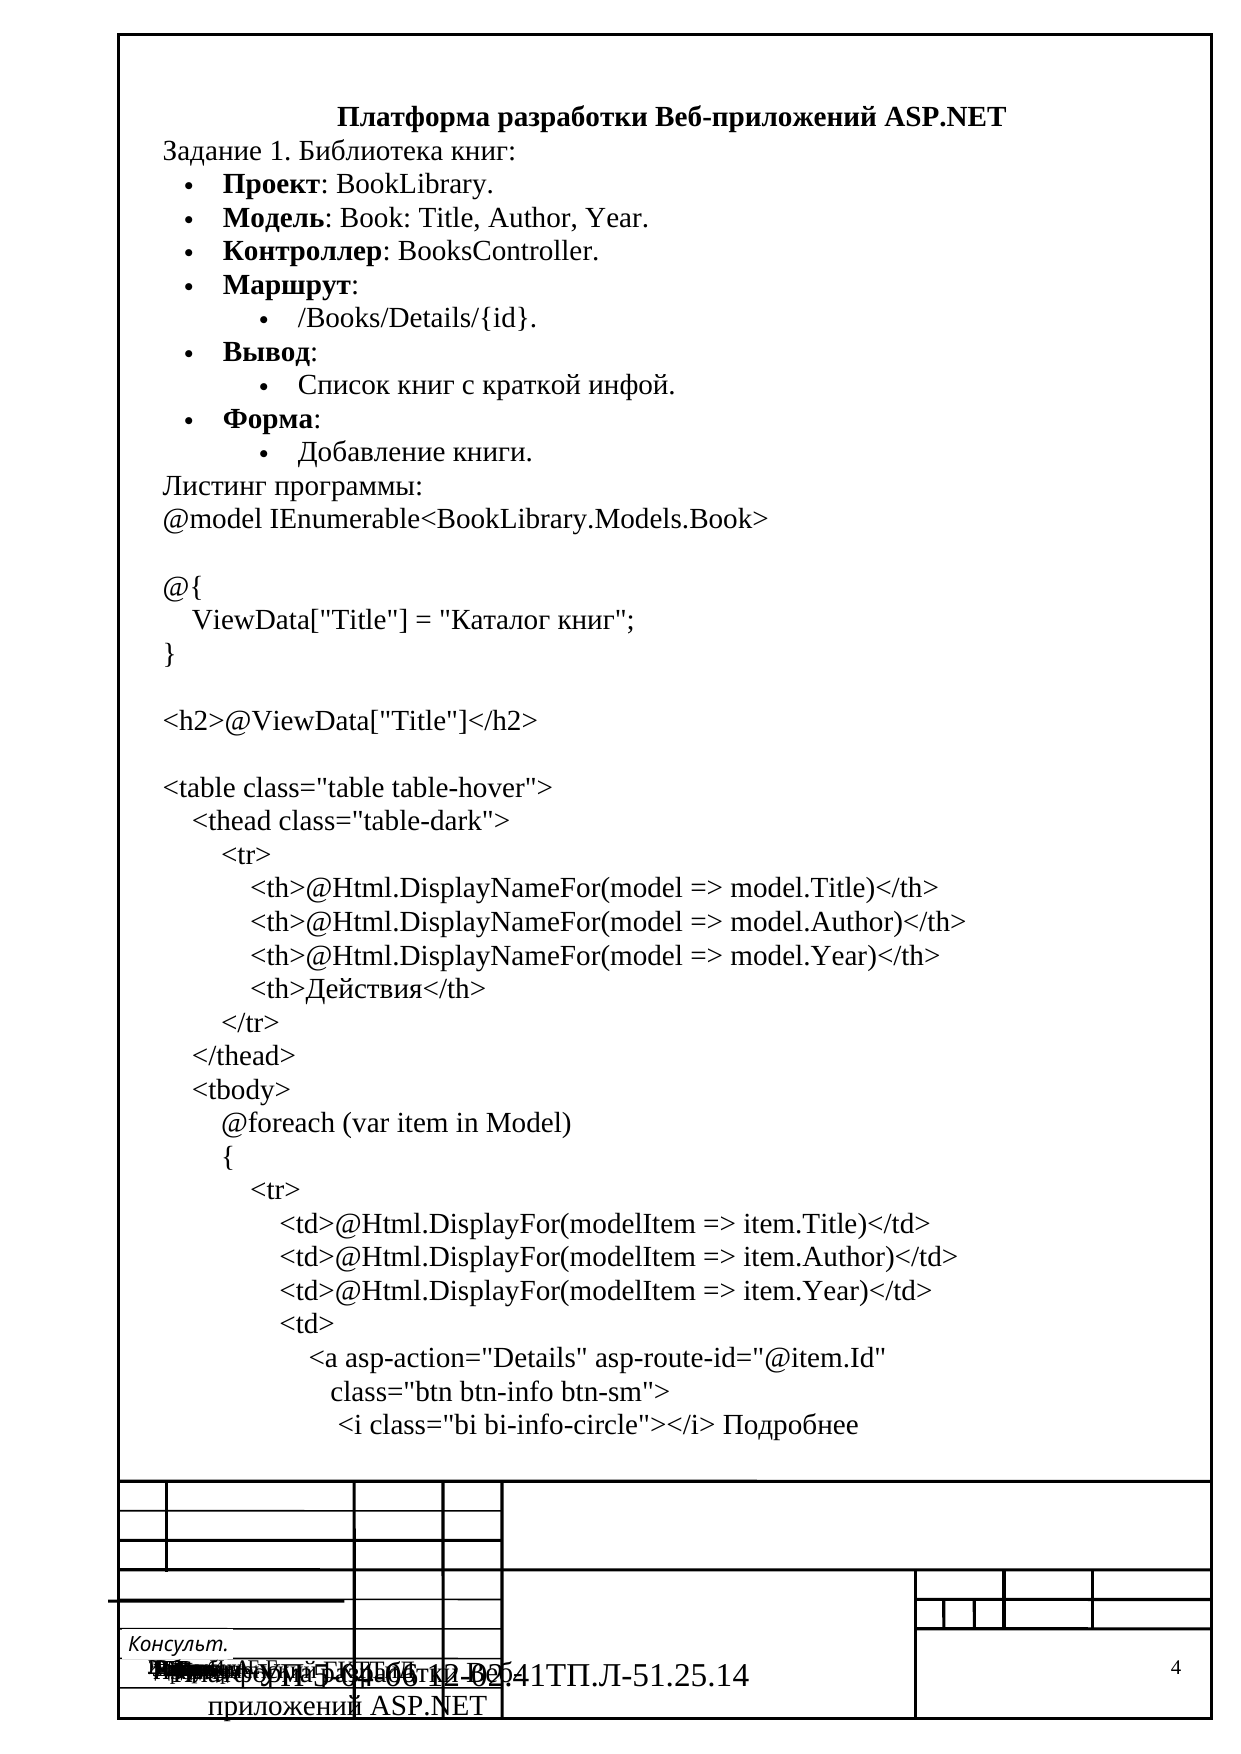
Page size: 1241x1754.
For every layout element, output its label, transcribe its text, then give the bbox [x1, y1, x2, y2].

text @model IEnumerable<BookLibrary.Models.Book> [162, 502, 1181, 535]
text <td>@Html.DisplayFor(modelItem => item.Year)</td> [162, 1273, 1181, 1307]
text <th>@Html.DisplayNameFor(model => model.Year)</th> [162, 938, 1181, 971]
text @{ [162, 569, 1181, 602]
list Маршрут: [185, 267, 1181, 300]
list Форма: [185, 401, 1181, 434]
text <th>@Html.DisplayNameFor(model => model.Title)</th> [162, 871, 1181, 904]
text Платформа разработки Веб-приложений ASP.NET [162, 99, 1181, 133]
text <a asp-action="Details" asp-route-id="@item.Id" [162, 1340, 1181, 1374]
text @foreach (var item in Model) [162, 1105, 1181, 1139]
list Список книг с краткой инфой. [260, 367, 1181, 401]
text <td>@Html.DisplayFor(modelItem => item.Title)</td> [162, 1206, 1181, 1239]
list Добавление книги. [260, 434, 1181, 468]
list Вывод: [185, 334, 1181, 367]
text <tr> [162, 837, 1181, 871]
text } [162, 636, 1181, 669]
text class="btn btn-info btn-sm"> [162, 1374, 1181, 1407]
list Контроллер: BooksController. [185, 233, 1181, 267]
text <i class="bi bi-info-circle"></i> Подробнее [162, 1407, 1181, 1441]
list /Books/Details/{id}. [260, 300, 1181, 334]
text </tr> [162, 1005, 1181, 1038]
text <h2>@ViewData["Title"]</h2> [162, 703, 1181, 736]
text <th>@Html.DisplayNameFor(model => model.Author)</th> [162, 904, 1181, 938]
text </thead> [162, 1038, 1181, 1072]
text Листинг программы: [162, 468, 1181, 502]
text <td> [162, 1307, 1181, 1340]
text <th>Действия</th> [162, 971, 1181, 1005]
text ViewData["Title"] = "Каталог книг"; [162, 602, 1181, 636]
text <tbody> [162, 1072, 1181, 1105]
text <table class="table table-hover"> [162, 770, 1181, 803]
text Задание 1. Библиотека книг: [162, 133, 1181, 166]
text <thead class="table-dark"> [162, 803, 1181, 837]
text <tr> [162, 1172, 1181, 1206]
text <td>@Html.DisplayFor(modelItem => item.Author)</td> [162, 1239, 1181, 1273]
list Проект: BookLibrary. [185, 166, 1181, 200]
text { [162, 1139, 1181, 1172]
list Модель: Book: Title, Author, Year. [185, 200, 1181, 233]
